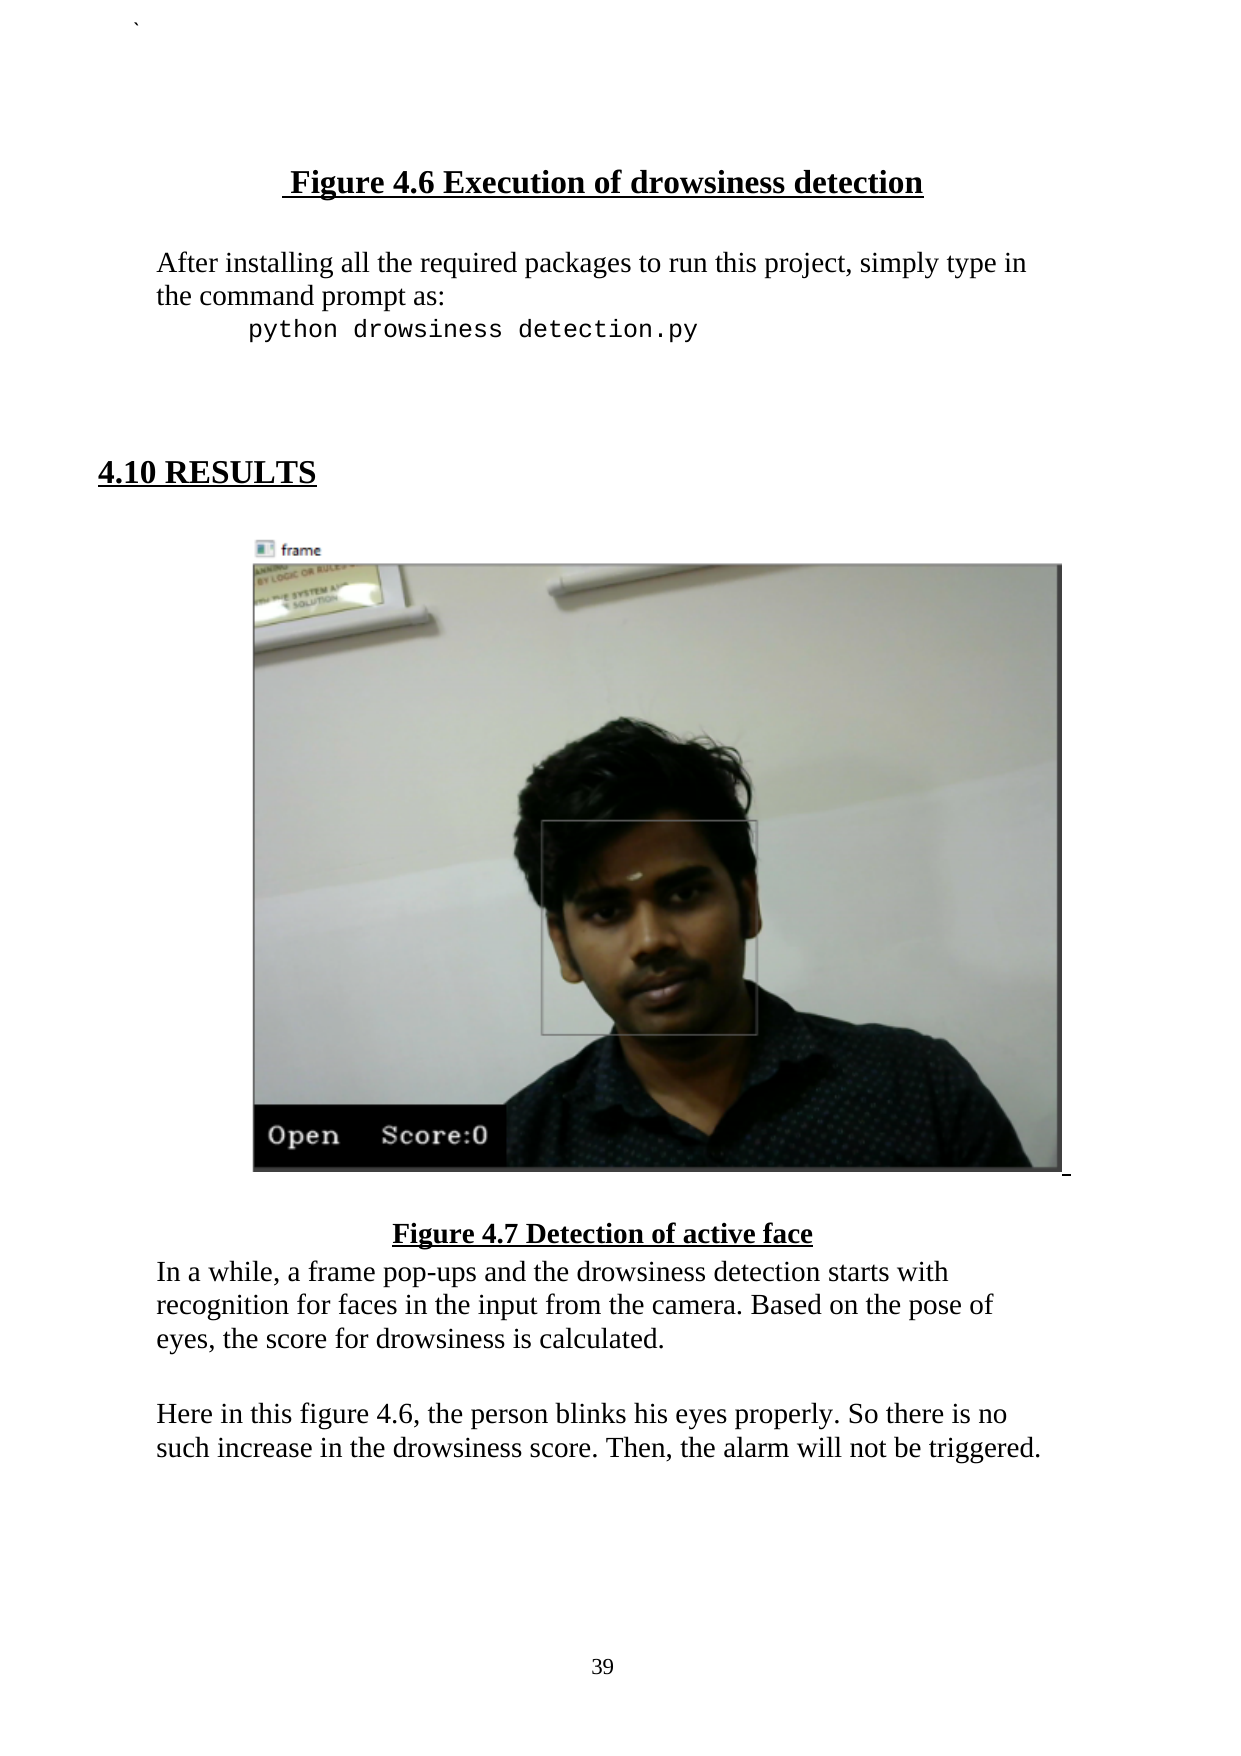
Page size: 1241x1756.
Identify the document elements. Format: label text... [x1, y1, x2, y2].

text After installing all the required packages to run this project, simply type in the command prompt as: [156, 245, 1049, 312]
text python drowsiness detection.py [156, 316, 1049, 344]
text Figure 4.6 Execution of drowsiness detection [98, 162, 1107, 201]
picture [247, 534, 1062, 1172]
text Figure 4.7 Detection of active face [156, 1216, 1049, 1250]
text Here in this figure 4.6, the person blinks his eyes properly. So there is no such increase in the drowsiness score. Then, the alarm will not be triggered. [156, 1396, 1049, 1463]
text In a while, a frame pop-ups and the drowsiness detection starts with recognition for faces in the input from the camera. Based on the pose of eyes, the score for drowsiness is calculated. [156, 1254, 1049, 1354]
text 4.10 RESULTS [98, 452, 1107, 490]
